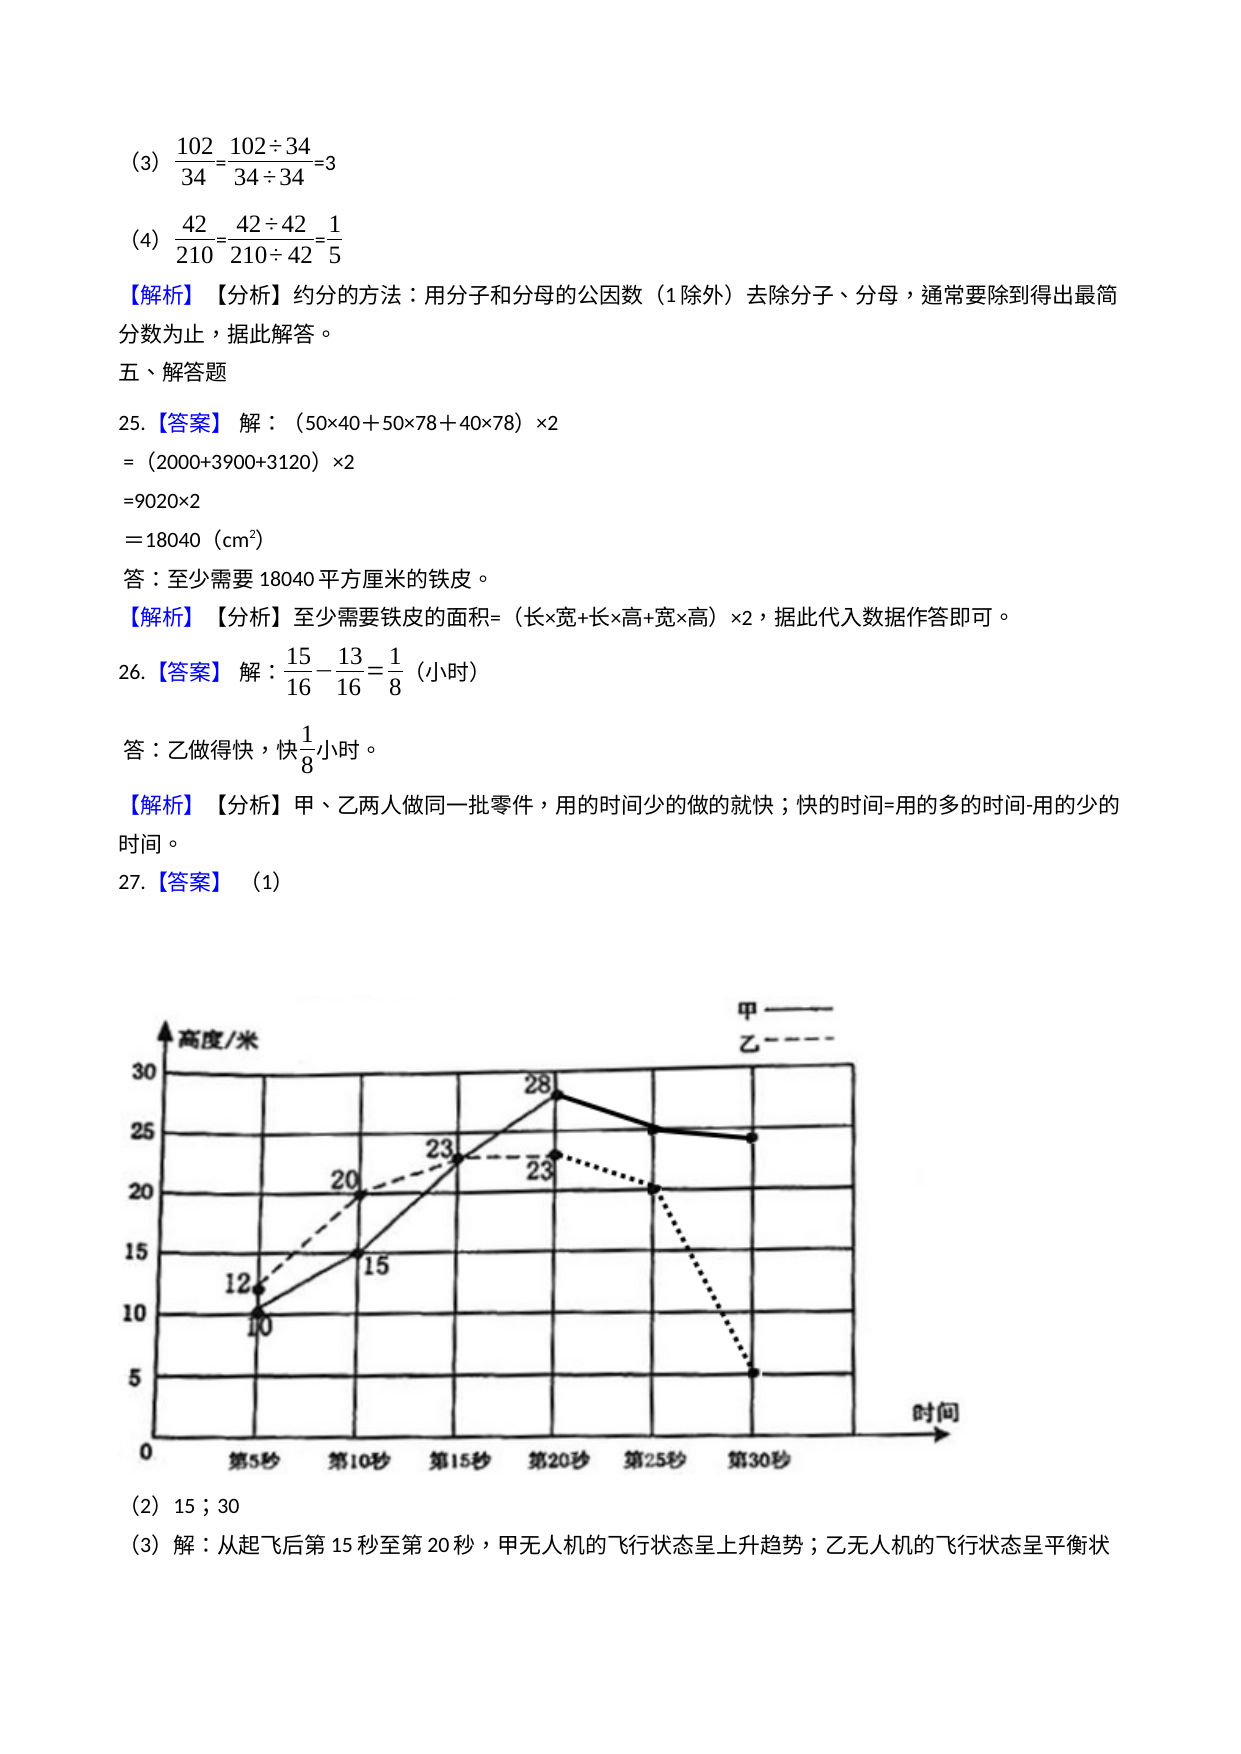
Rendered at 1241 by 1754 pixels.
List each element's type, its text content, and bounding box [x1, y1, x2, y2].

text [118, 866, 1122, 1561]
text 26.【答案】 解：（小时） 答：乙做得快，快小时。 [118, 639, 1122, 782]
text 【解析】【分析】至少需要铁皮的面积=（长×宽+长×高+宽×高）×2，据此代入数据作答即可。 [118, 601, 1122, 633]
text 五、解答题 [118, 356, 1122, 388]
picture [118, 995, 971, 1475]
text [118, 129, 1122, 272]
text 25.【答案】 解：（50×40＋50×78＋40×78）×2 =（2000+3900+3120）×2 =9020×2 ＝18040（cm2） 答：至少需要18040平方厘米的铁皮。 [118, 407, 1122, 595]
text 【解析】【分析】甲、乙两人做同一批零件，用的时间少的做的就快；快的时间=用的多的时间-用的少的时间。 [118, 788, 1122, 860]
text 【解析】【分析】约分的方法：用分子和分母的公因数（1除外）去除分子、分母，通常要除到得出最简分数为止，据此解答。 [118, 278, 1122, 350]
